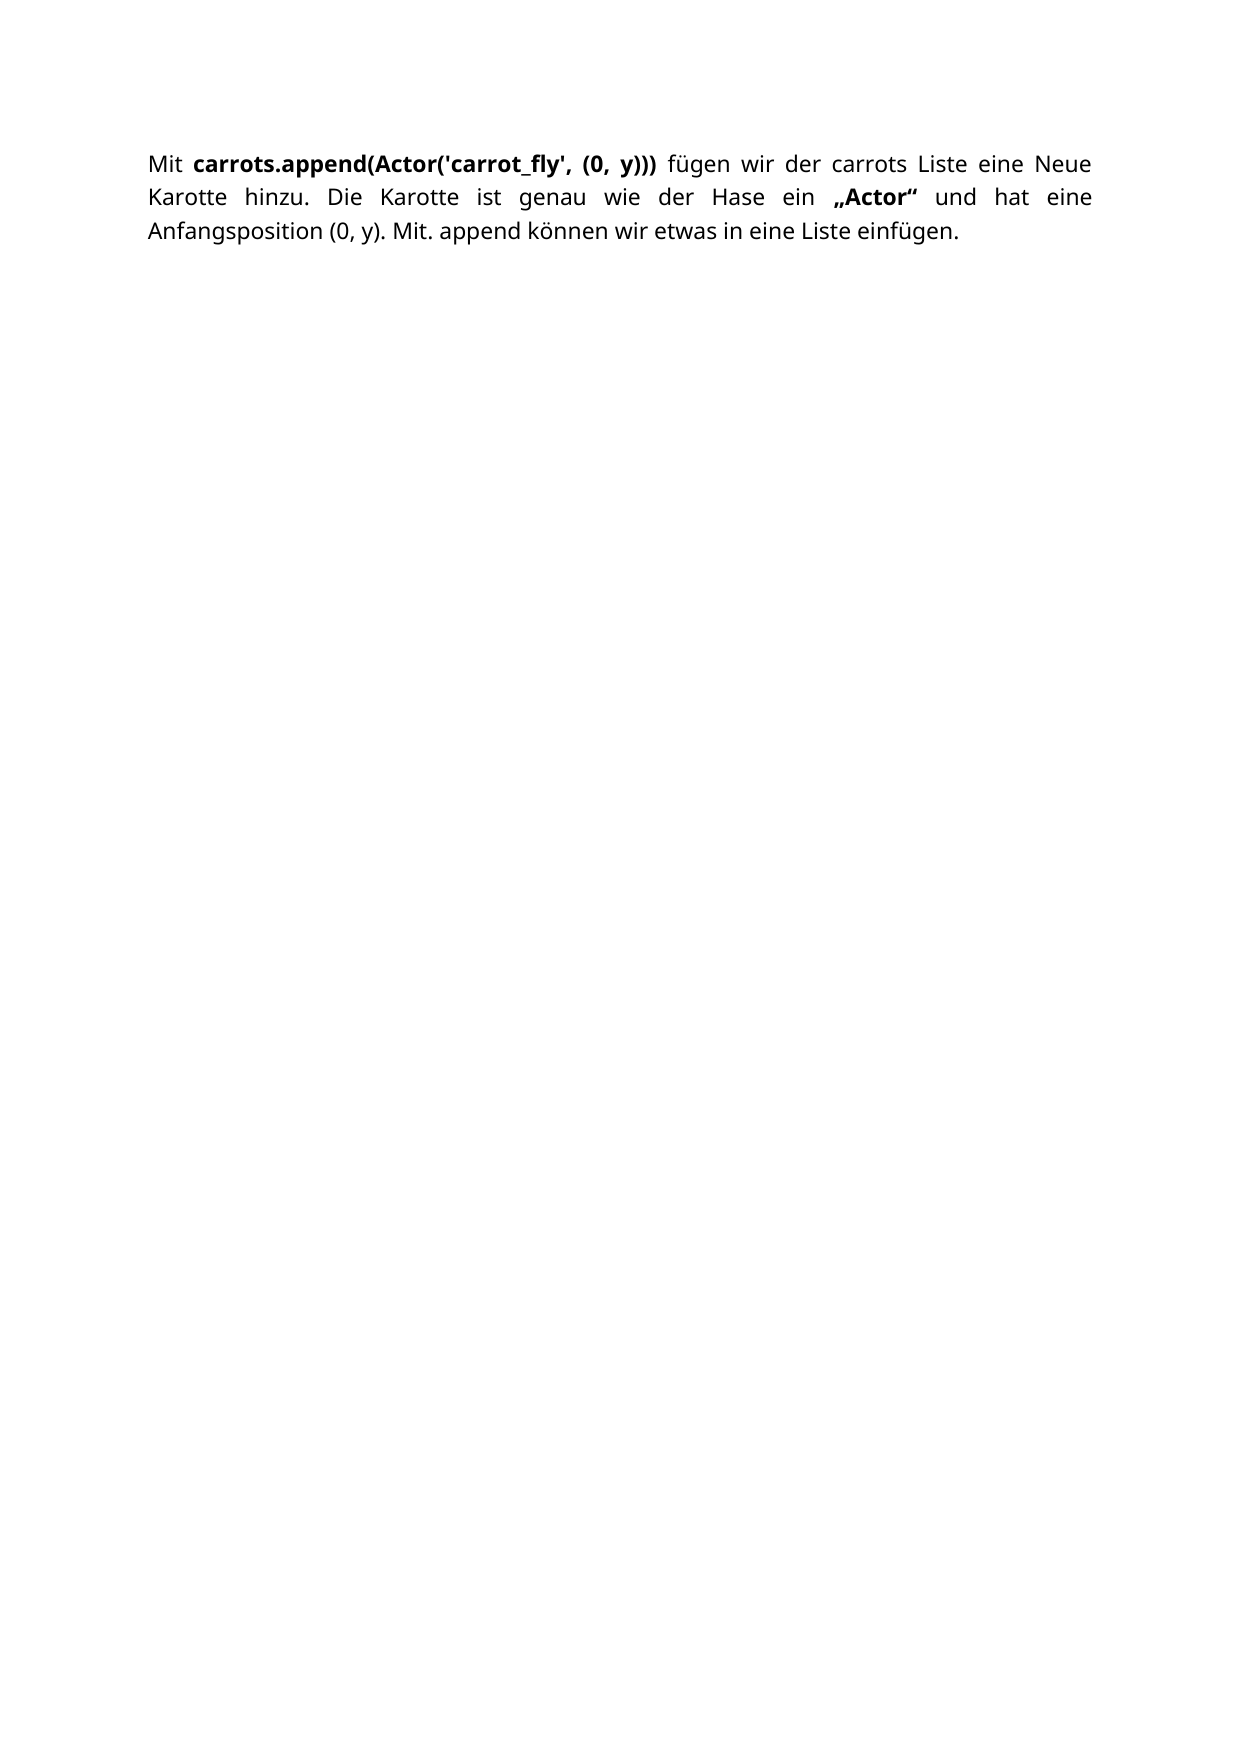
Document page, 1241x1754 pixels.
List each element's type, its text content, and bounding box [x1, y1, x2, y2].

text Mit carrots.append(Actor('carrot_fly', (0, y))) fügen wir der carrots Liste eine Neue Karotte hinzu. Die Karotte ist genau wie der Hase ein „Actor“ und hat eine Anfangsposition (0, y). Mit. append können wir etwas in eine Liste einfügen. [148, 148, 1093, 246]
